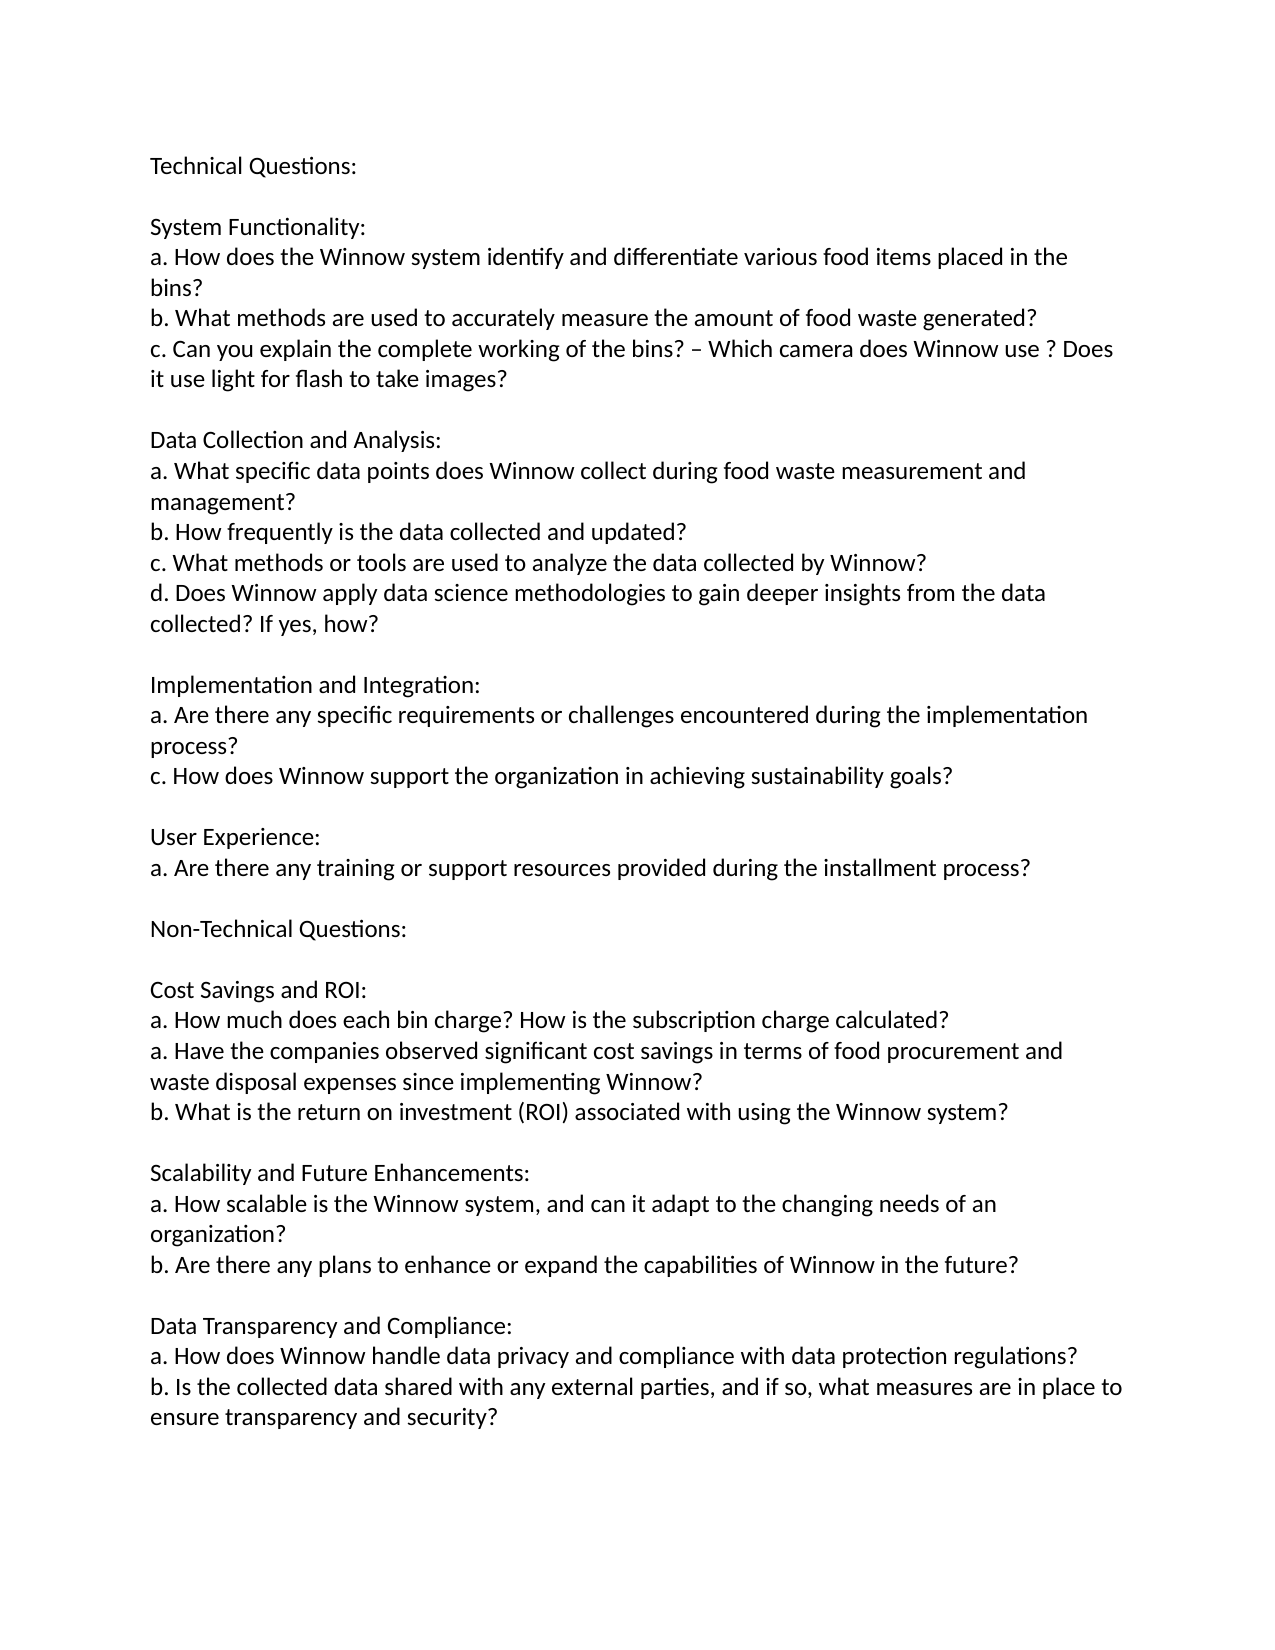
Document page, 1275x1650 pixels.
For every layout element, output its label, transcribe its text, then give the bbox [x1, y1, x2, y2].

text a. How much does each bin charge? How is the subscription charge calculated? [150, 1004, 1125, 1035]
text Implementation and Integration: [150, 669, 1125, 699]
text User Experience: [150, 821, 1125, 852]
text b. Are there any plans to enhance or expand the capabilities of Winnow in the future? [150, 1249, 1125, 1279]
text Data Collection and Analysis: [150, 425, 1125, 455]
text Non-Technical Questions: [150, 913, 1125, 943]
text a. Are there any specific requirements or challenges encountered during the implementation process? [150, 699, 1125, 760]
text a. What specific data points does Winnow collect during food waste measurement and management? [150, 455, 1125, 516]
text b. How frequently is the data collected and updated? [150, 516, 1125, 547]
text a. How does the Winnow system identify and differentiate various food items placed in the bins? [150, 242, 1125, 303]
text Cost Savings and ROI: [150, 974, 1125, 1004]
text a. Have the companies observed significant cost savings in terms of food procurement and waste disposal expenses since implementing Winnow? [150, 1035, 1125, 1096]
text d. Does Winnow apply data science methodologies to gain deeper insights from the data collected? If yes, how? [150, 577, 1125, 638]
text c. How does Winnow support the organization in achieving sustainability goals? [150, 760, 1125, 791]
text a. Are there any training or support resources provided during the installment process? [150, 852, 1125, 882]
text Scalability and Future Enhancements: [150, 1157, 1125, 1188]
text c. What methods or tools are used to analyze the data collected by Winnow? [150, 547, 1125, 577]
text b. What is the return on investment (ROI) associated with using the Winnow system? [150, 1096, 1125, 1127]
text b. What methods are used to accurately measure the amount of food waste generated? [150, 303, 1125, 333]
text Data Transparency and Compliance: [150, 1310, 1125, 1340]
text b. Is the collected data shared with any external parties, and if so, what measures are in place to ensure transparency and security? [150, 1371, 1125, 1432]
text a. How does Winnow handle data privacy and compliance with data protection regulations? [150, 1340, 1125, 1371]
text Technical Questions: [150, 150, 1125, 181]
text c. Can you explain the complete working of the bins? – Which camera does Winnow use ? Does it use light for flash to take images? [150, 333, 1125, 394]
text System Functionality: [150, 211, 1125, 242]
text a. How scalable is the Winnow system, and can it adapt to the changing needs of an organization? [150, 1188, 1125, 1249]
